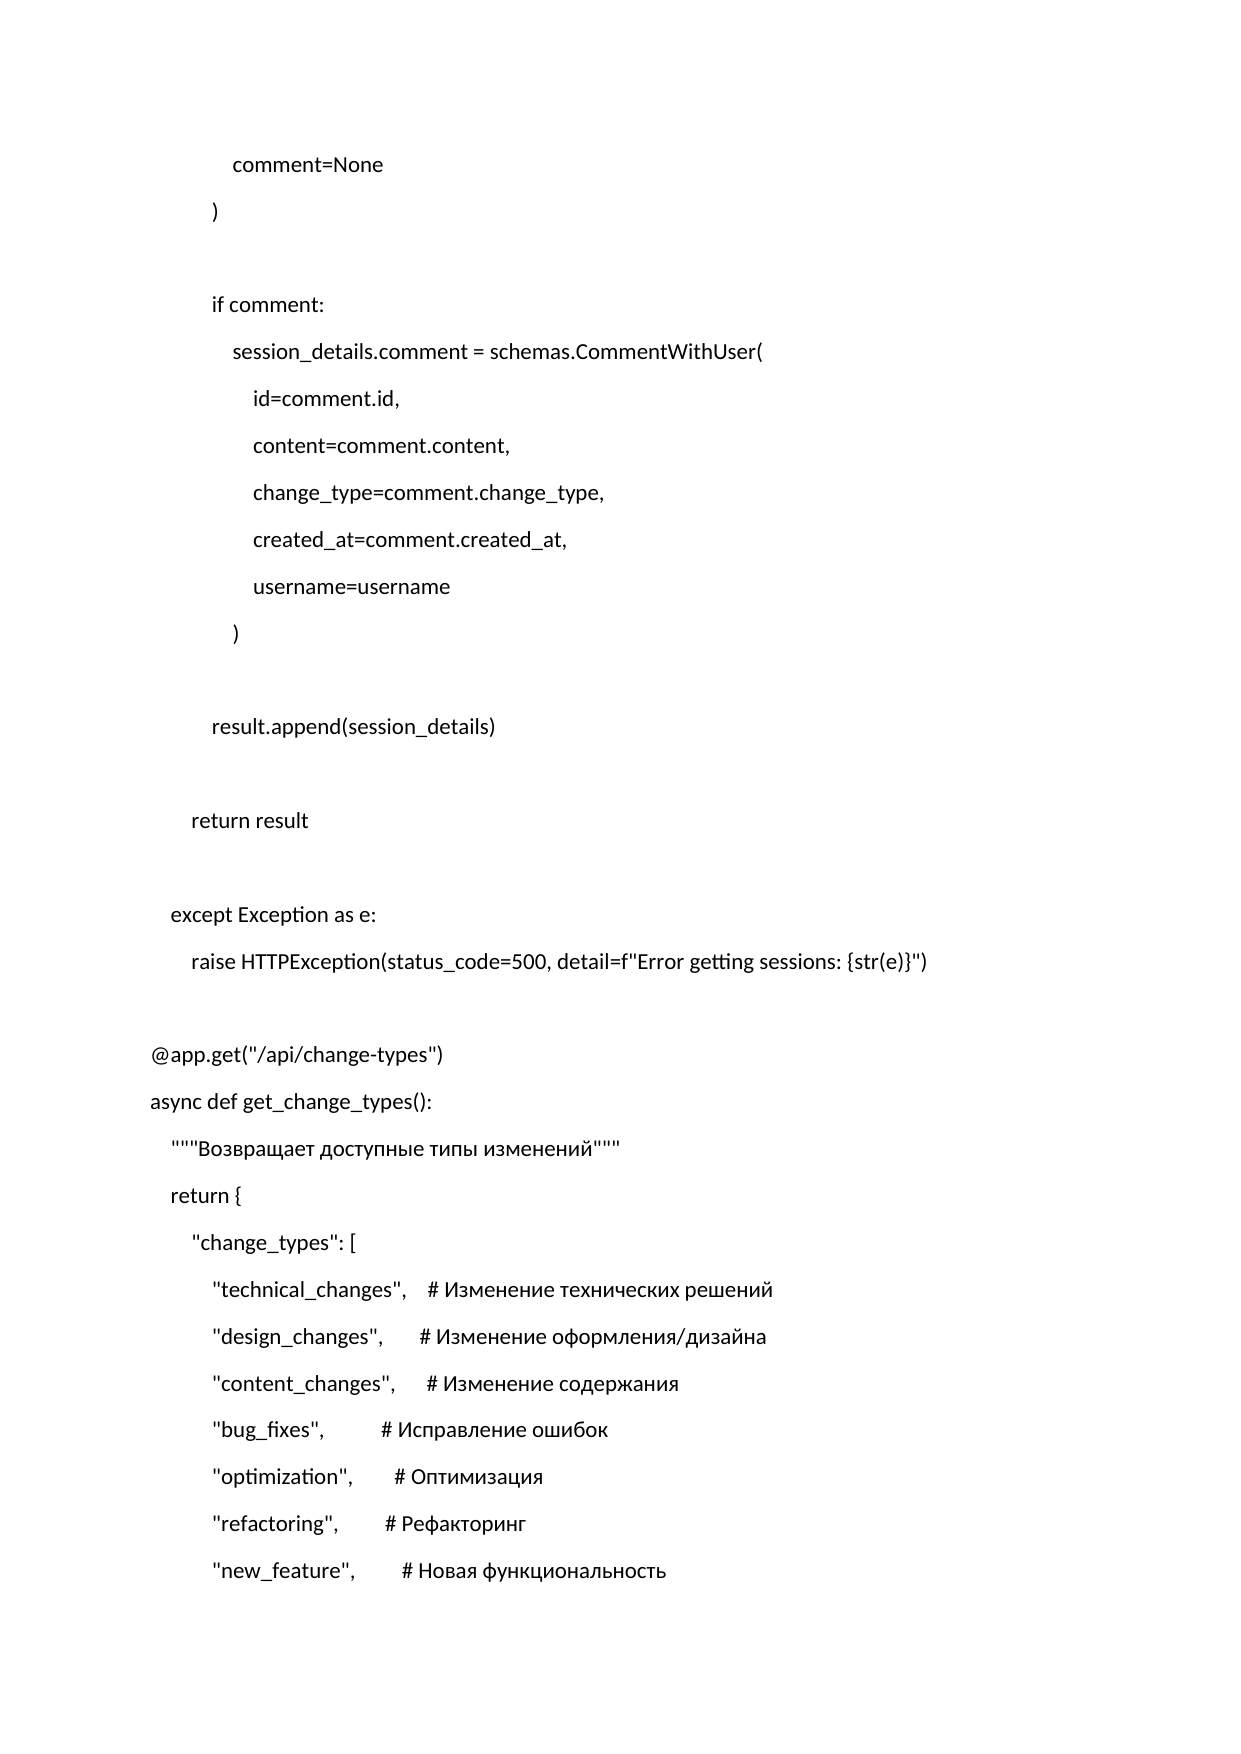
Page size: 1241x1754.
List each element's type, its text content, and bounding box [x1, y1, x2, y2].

text """Возвращает доступные типы изменений""" [150, 1134, 1090, 1162]
text "new_feature", # Новая функциональность [150, 1556, 1090, 1584]
text @app.get("/api/change-types") [150, 1041, 1090, 1069]
text except Exception as e: [150, 900, 1090, 928]
text "content_changes", # Изменение содержания [150, 1369, 1090, 1397]
text "design_changes", # Изменение оформления/дизайна [150, 1322, 1090, 1350]
text ) [150, 619, 1090, 647]
text comment=None [150, 150, 1090, 178]
text change_type=comment.change_type, [150, 478, 1090, 506]
text if comment: [150, 291, 1090, 319]
text "refactoring", # Рефакторинг [150, 1509, 1090, 1537]
text async def get_change_types(): [150, 1087, 1090, 1116]
text "bug_fixes", # Исправление ошибок [150, 1416, 1090, 1444]
text created_at=comment.created_at, [150, 525, 1090, 553]
text "technical_changes", # Изменение технических решений [150, 1275, 1090, 1303]
text session_details.comment = schemas.CommentWithUser( [150, 337, 1090, 366]
text id=comment.id, [150, 384, 1090, 412]
text return result [150, 806, 1090, 834]
text "change_types": [ [150, 1228, 1090, 1256]
text ) [150, 197, 1090, 225]
text content=comment.content, [150, 431, 1090, 459]
text raise HTTPException(status_code=500, detail=f"Error getting sessions: {str(e)}") [150, 947, 1090, 975]
text username=username [150, 572, 1090, 600]
text result.append(session_details) [150, 712, 1090, 741]
text return { [150, 1181, 1090, 1209]
text "optimization", # Оптимизация [150, 1462, 1090, 1491]
